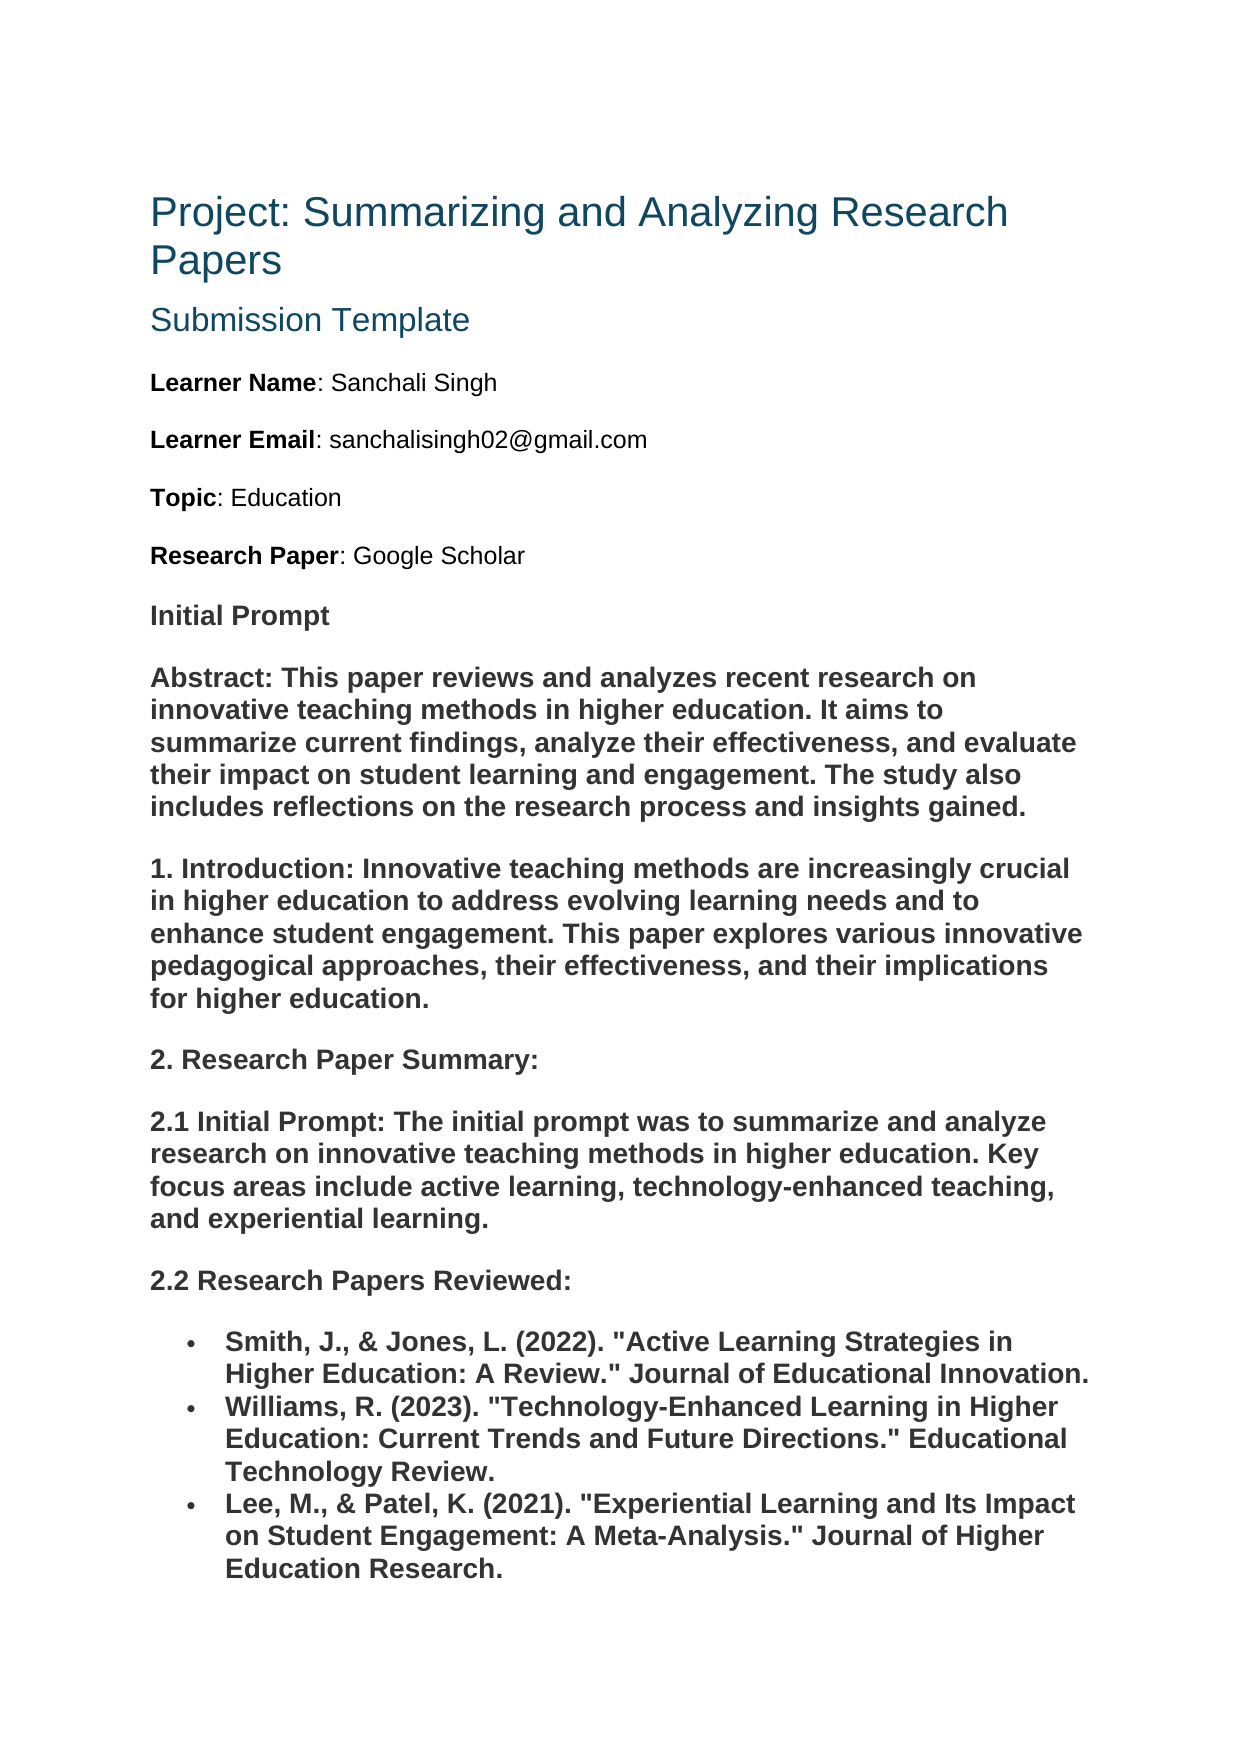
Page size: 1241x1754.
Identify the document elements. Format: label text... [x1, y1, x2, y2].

subtitle 2.2 Research Papers Reviewed: [150, 1263, 1090, 1296]
subtitle Smith, J., & Jones, L. (2022). "Active Learning Strategies in Higher Education: A Review." Journal of Educational Innovation. [187, 1325, 1090, 1390]
subtitle Williams, R. (2023). "Technology-Enhanced Learning in Higher Education: Current Trends and Future Directions." Educational Technology Review. [187, 1419, 1090, 1516]
subtitle Abstract: This paper reviews and analyzes recent research on innovative teaching methods in higher education. It aims to summarize current findings, analyze their effectiveness, and evaluate their impact on student learning and engagement. The study also includes reflections on the research process and insights gained. [150, 661, 1090, 823]
text Topic: Education [150, 483, 1090, 512]
text Learner Name: Sanchali Singh [150, 368, 1090, 396]
text Learner Email: sanchalisingh02@gmail.com [150, 426, 1090, 454]
subtitle Initial Prompt [150, 599, 1090, 632]
subtitle 1. Introduction: Innovative teaching methods are increasingly crucial in higher education to address evolving learning needs and to enhance student engagement. This paper explores various innovative pedagogical approaches, their effectiveness, and their implications for higher education. [150, 852, 1090, 1014]
subtitle 2. Research Paper Summary: [150, 1043, 1090, 1076]
text Research Paper: Google Scholar [150, 541, 1090, 570]
subtitle Submission Template [150, 300, 1090, 338]
subtitle 2.1 Initial Prompt: The initial prompt was to summarize and analyze research on innovative teaching methods in higher education. Key focus areas include active learning, technology-enhanced teaching, and experiential learning. [150, 1105, 1090, 1234]
subtitle Project: Summarizing and Analyzing Research Papers [150, 187, 1090, 283]
